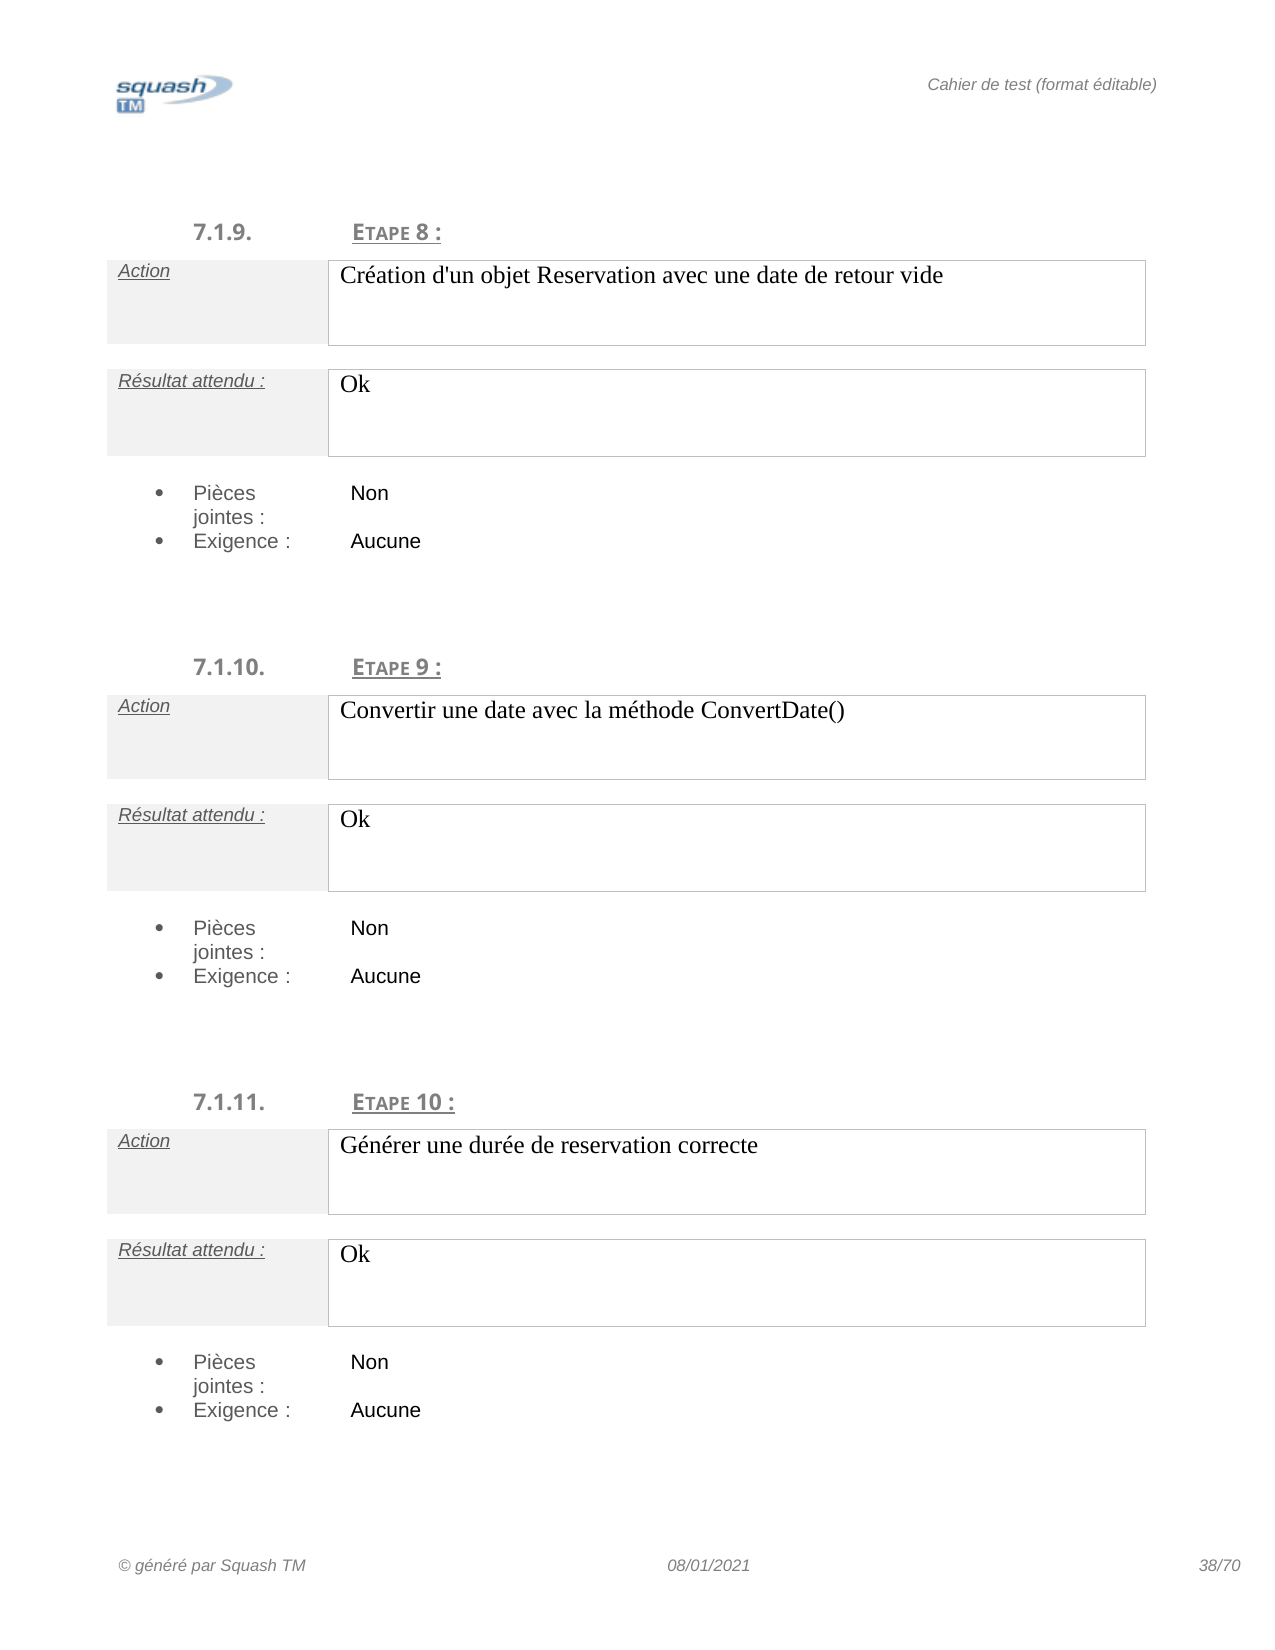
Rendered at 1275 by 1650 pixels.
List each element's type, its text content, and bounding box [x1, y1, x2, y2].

table_cell Exigence : [107, 529, 339, 553]
table_header Résultat attendu : [107, 804, 328, 891]
subtitle Etape 8 : [193, 216, 1157, 247]
table_header Non [339, 1350, 1168, 1398]
table_cell Aucune [339, 964, 1168, 987]
table_cell Aucune [339, 1398, 1168, 1422]
table_header Pièces jointes : [107, 1350, 339, 1398]
table_header Convertir une date avec la méthode ConvertDate() [329, 696, 1145, 779]
table_cell Exigence : [107, 1398, 339, 1422]
table_header Création d'un objet Reservation avec une date de retour vide [329, 261, 1145, 344]
table_header Non [339, 915, 1168, 963]
table_header Action [107, 1129, 328, 1214]
table_header Ok [329, 370, 1145, 456]
table_header Pièces jointes : [107, 915, 339, 963]
table_header Ok [329, 805, 1145, 891]
table_header Pièces jointes : [107, 481, 339, 529]
picture [111, 69, 237, 117]
table_header Non [339, 481, 1168, 529]
table_header Action [107, 695, 328, 779]
table_header Résultat attendu : [107, 1239, 328, 1326]
table_header Action [107, 260, 328, 344]
table_header Générer une durée de reservation correcte [329, 1130, 1145, 1214]
subtitle Etape 9 : [193, 651, 1157, 682]
table_cell Exigence : [107, 964, 339, 987]
table_header Ok [329, 1240, 1145, 1326]
table_cell Aucune [339, 529, 1168, 553]
table_header Résultat attendu : [107, 369, 328, 456]
subtitle Etape 10 : [193, 1085, 1157, 1117]
